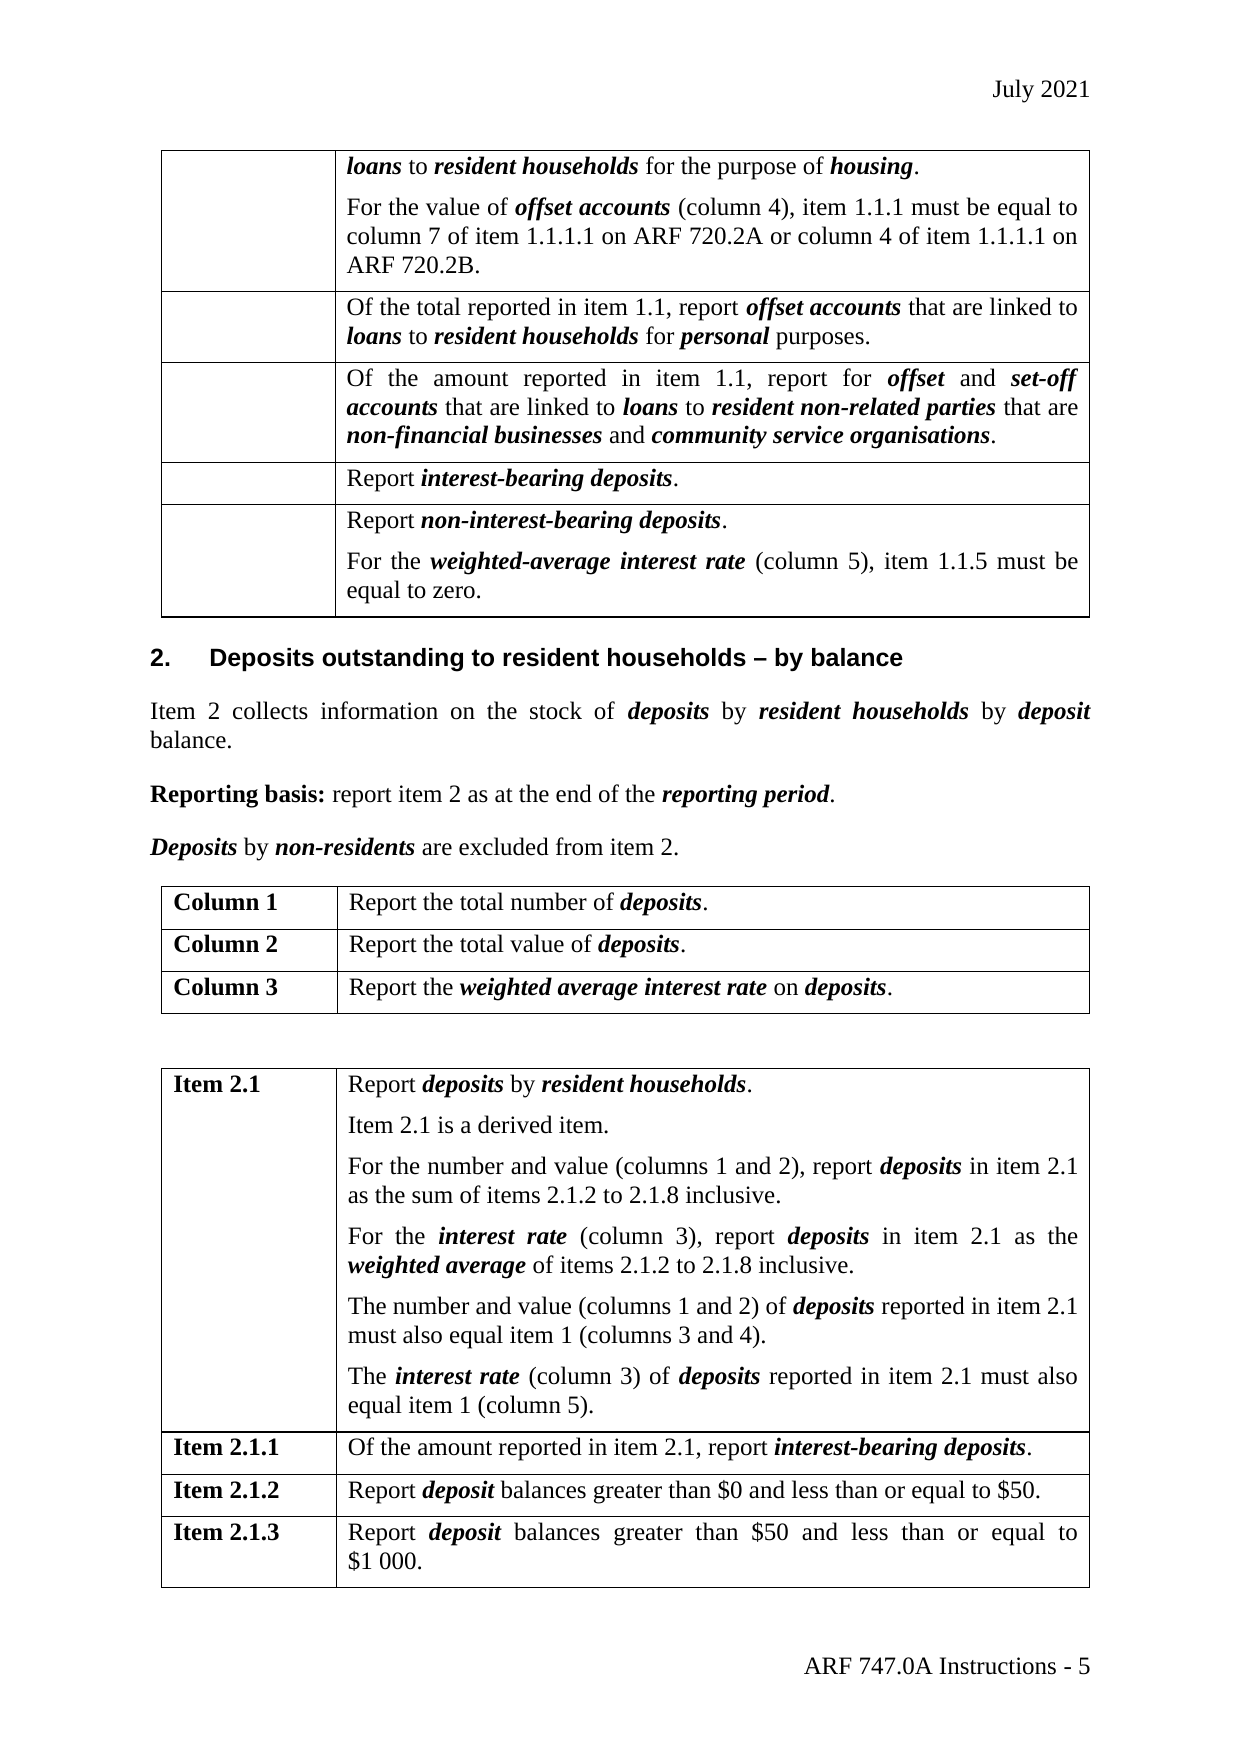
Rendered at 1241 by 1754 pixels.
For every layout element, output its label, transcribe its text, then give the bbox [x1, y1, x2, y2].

table_header Item 2.1 [162, 1069, 336, 1431]
text Reporting basis: report item 2 as at the end of the reporting period. [150, 779, 1090, 807]
table_cell Item 2.1.3 [162, 1517, 336, 1587]
list Deposits outstanding to resident households – by balance [150, 642, 1090, 671]
table_header Report the total number of deposits. [338, 887, 1089, 928]
table_cell Report non-interest-bearing deposits. For the weighted-average interest rate (column 5), item 1.1.5 must be equal to zero. [336, 505, 1089, 616]
table_cell Report deposit balances greater than $0 and less than or equal to $50. [337, 1475, 1089, 1516]
table_cell [162, 463, 335, 504]
table_cell Report deposit balances greater than $50 and less than or equal to $1 000. [337, 1517, 1089, 1587]
table_cell [162, 151, 335, 291]
text Deposits by non-residents are excluded from item 2. [150, 832, 1090, 861]
table_cell [162, 505, 335, 616]
table_header Report deposits by resident households. Item 2.1 is a derived item. For the number and value (columns 1 and 2), report deposits in item 2.1 as the sum of items 2.1.2 to 2.1.8 inclusive. For the interest rate (column 3), report deposits in item 2.1 as the weighted average of items 2.1.2 to 2.1.8 inclusive. The number and value (columns 1 and 2) of deposits reported in item 2.1 must also equal item 1 (columns 3 and 4). The interest rate (column 3) of deposits reported in item 2.1 must also equal item 1 (column 5). [337, 1069, 1089, 1431]
table_cell Report the total value of deposits. [338, 930, 1089, 971]
table_cell [162, 292, 335, 362]
table_cell Item 2.1.1 [162, 1433, 336, 1474]
table_cell Item 2.1.2 [162, 1475, 336, 1516]
table_cell Column 3 [162, 972, 337, 1013]
table_cell Column 2 [162, 930, 337, 971]
table_cell [162, 363, 335, 462]
table_cell Of the amount reported in item 1.1, report for offset and set-off accounts that are linked to loans to resident non-related parties that are non-financial businesses and community service organisations. [336, 363, 1089, 462]
table_cell Of the amount reported in item 2.1, report interest-bearing deposits. [337, 1433, 1089, 1474]
table_header Column 1 [162, 887, 337, 928]
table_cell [336, 151, 1089, 291]
table_cell Report the weighted average interest rate on deposits. [338, 972, 1089, 1013]
table_cell Report interest-bearing deposits. [336, 463, 1089, 504]
table_cell Of the total reported in item 1.1, report offset accounts that are linked to loans to resident households for personal purposes. [336, 292, 1089, 362]
text Item 2 collects information on the stock of deposits by resident households by deposit balance. [150, 696, 1090, 754]
